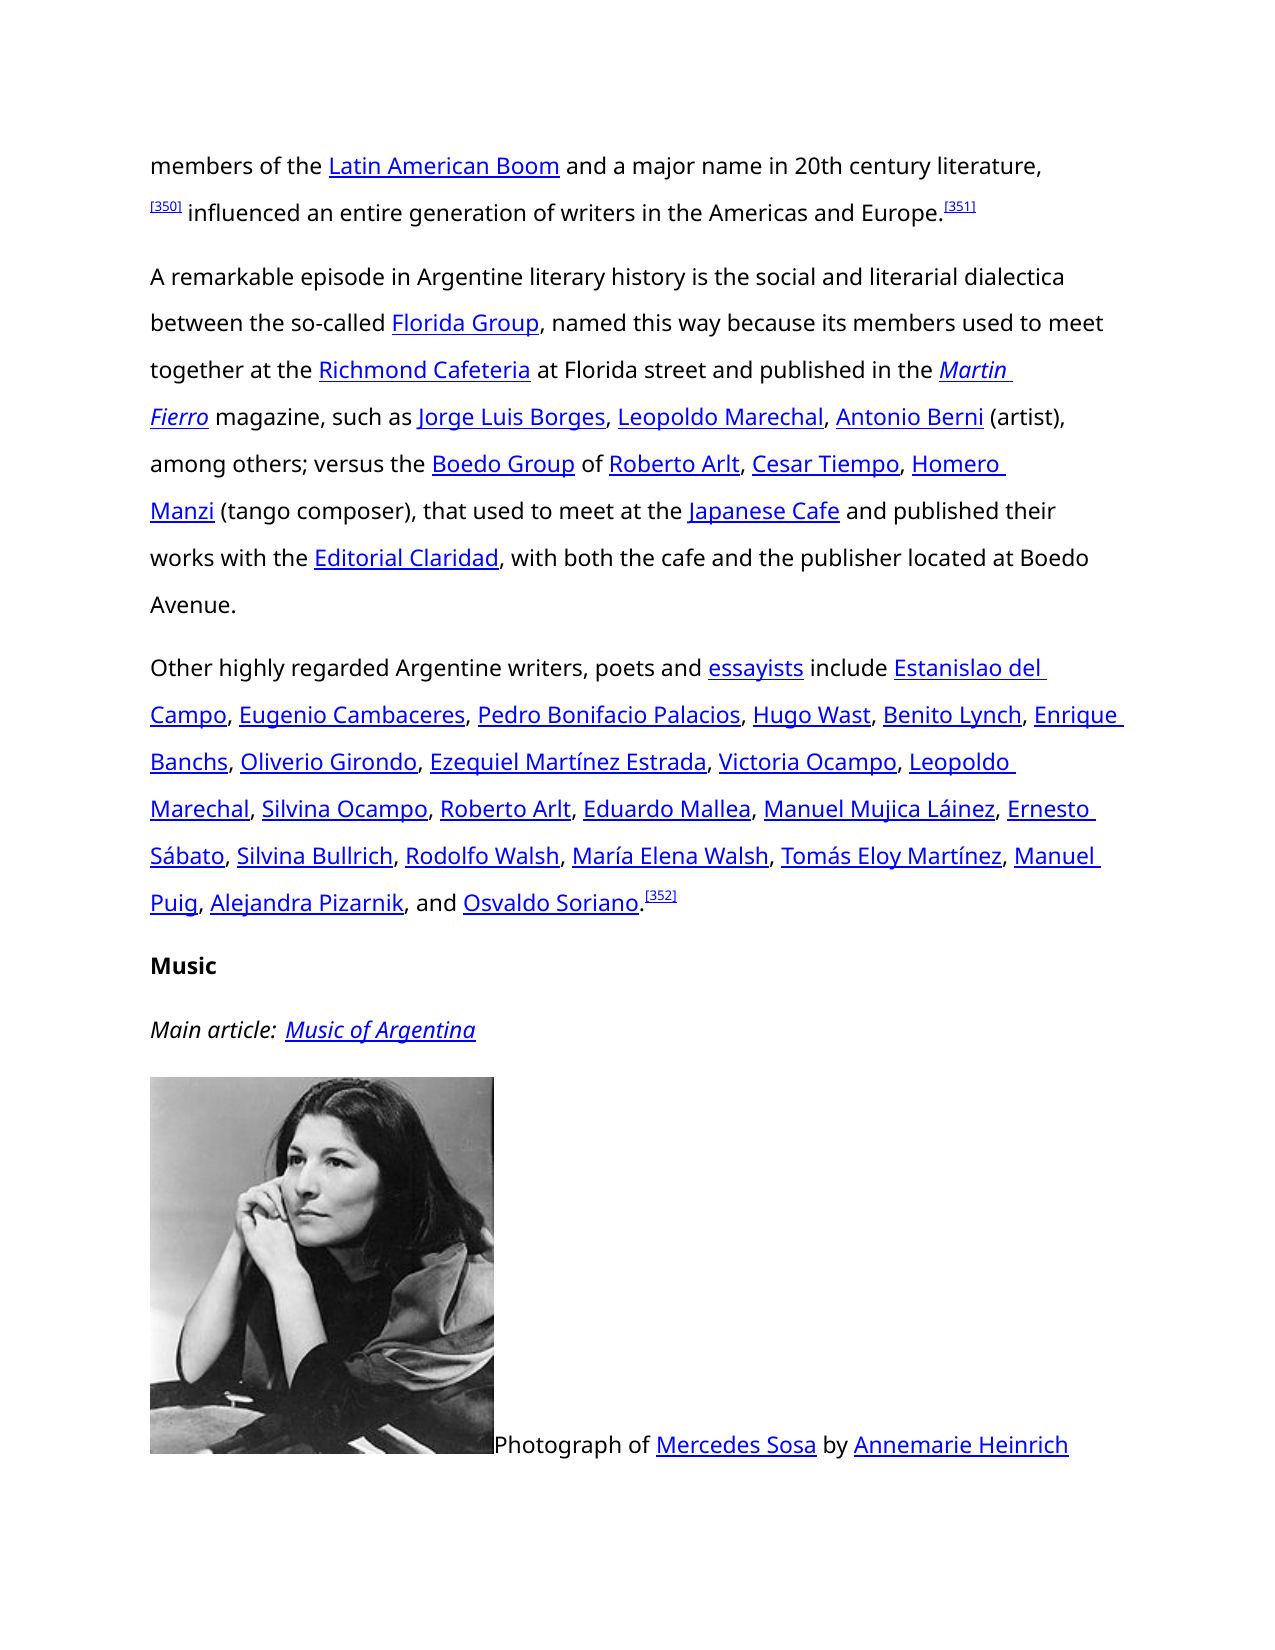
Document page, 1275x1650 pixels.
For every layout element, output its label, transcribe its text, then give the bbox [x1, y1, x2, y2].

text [150, 150, 1125, 228]
text Main article: Music of Argentina [150, 1013, 1125, 1045]
picture [150, 1077, 494, 1454]
text Music [150, 950, 1125, 981]
text Other highly regarded Argentine writers, poets and essayists include Estanislao del Campo, Eugenio Cambaceres, Pedro Bonifacio Palacios, Hugo Wast, Benito Lynch, Enrique Banchs, Oliverio Girondo, Ezequiel Martínez Estrada, Victoria Ocampo, Leopoldo Marechal, Silvina Ocampo, Roberto Arlt, Eduardo Mallea, Manuel Mujica Láinez, Ernesto Sábato, Silvina Bullrich, Rodolfo Walsh, María Elena Walsh, Tomás Eloy Martínez, Manuel Puig, Alejandra Pizarnik, and Osvaldo Soriano.[352] [150, 652, 1125, 918]
text A remarkable episode in Argentine literary history is the social and literarial dialectica between the so-called Florida Group, named this way because its members used to meet together at the Richmond Cafeteria at Florida street and published in the Martin Fierro magazine, such as Jorge Luis Borges, Leopoldo Marechal, Antonio Berni (artist), among others; versus the Boedo Group of Roberto Arlt, Cesar Tiempo, Homero Manzi (tango composer), that used to meet at the Japanese Cafe and published their works with the Editorial Claridad, with both the cafe and the publisher located at Boedo Avenue. [150, 260, 1125, 620]
